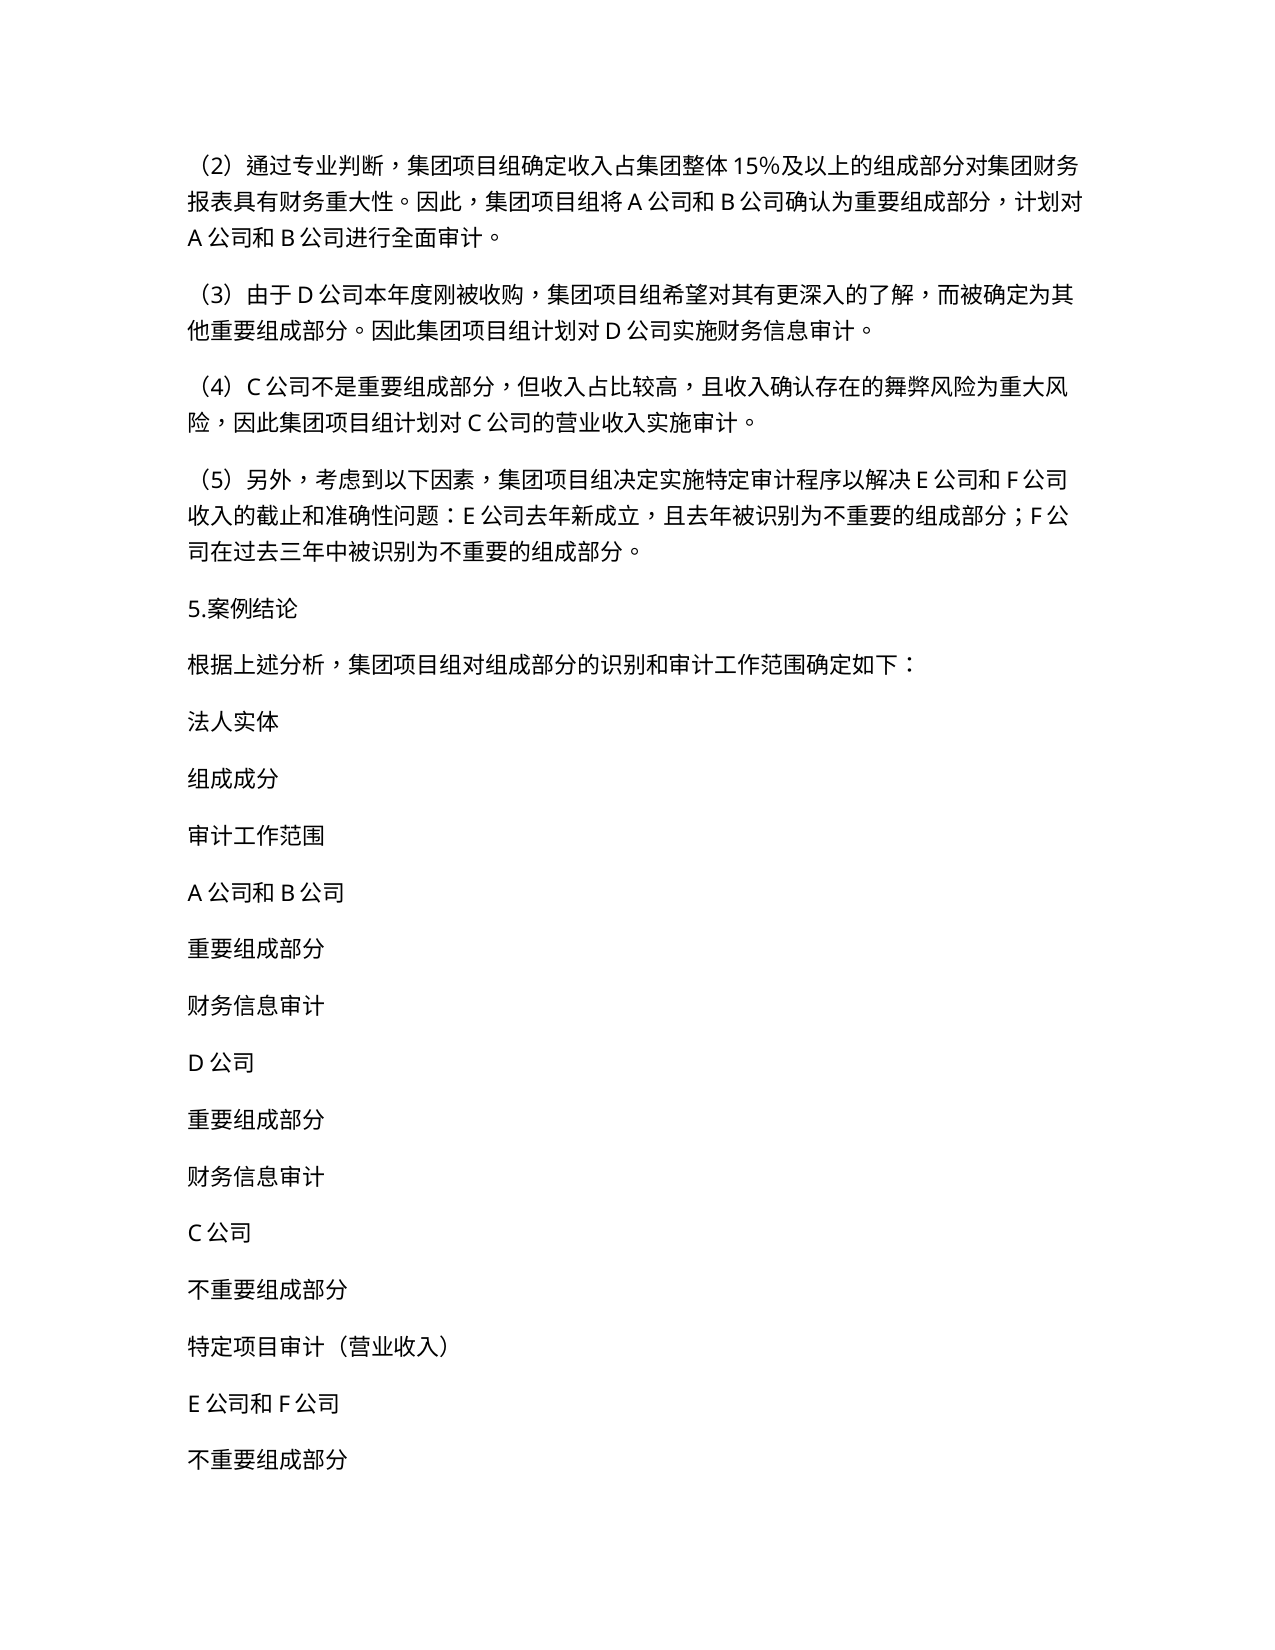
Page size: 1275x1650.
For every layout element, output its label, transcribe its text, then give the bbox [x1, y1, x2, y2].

text C公司 [187, 1217, 1087, 1248]
text 特定项目审计（营业收入） [187, 1331, 1087, 1362]
text E公司和F公司 [187, 1387, 1087, 1419]
text 审计工作范围 [187, 820, 1087, 851]
text （4）C公司不是重要组成部分，但收入占比较高，且收入确认存在的舞弊风险为重大风险，因此集团项目组计划对C公司的营业收入实施审计。 [187, 371, 1087, 438]
text 法人实体 [187, 706, 1087, 737]
text 财务信息审计 [187, 990, 1087, 1021]
text 组成成分 [187, 763, 1087, 794]
text （5）另外，考虑到以下因素，集团项目组决定实施特定审计程序以解决E公司和F公司收入的截止和准确性问题：E公司去年新成立，且去年被识别为不重要的组成部分；F公司在过去三年中被识别为不重要的组成部分。 [187, 464, 1087, 567]
text （3）由于D公司本年度刚被收购，集团项目组希望对其有更深入的了解，而被确定为其他重要组成部分。因此集团项目组计划对D公司实施财务信息审计。 [187, 279, 1087, 346]
text A公司和B公司 [187, 877, 1087, 908]
text 重要组成部分 [187, 933, 1087, 964]
text D公司 [187, 1047, 1087, 1078]
text 不重要组成部分 [187, 1444, 1087, 1476]
text 财务信息审计 [187, 1160, 1087, 1192]
text 根据上述分析，集团项目组对组成部分的识别和审计工作范围确定如下： [187, 649, 1087, 681]
text 重要组成部分 [187, 1104, 1087, 1135]
text 不重要组成部分 [187, 1274, 1087, 1305]
text 5.案例结论 [187, 593, 1087, 624]
text （2）通过专业判断，集团项目组确定收入占集团整体15％及以上的组成部分对集团财务报表具有财务重大性。因此，集团项目组将A公司和B公司确认为重要组成部分，计划对A公司和B公司进行全面审计。 [187, 150, 1087, 253]
